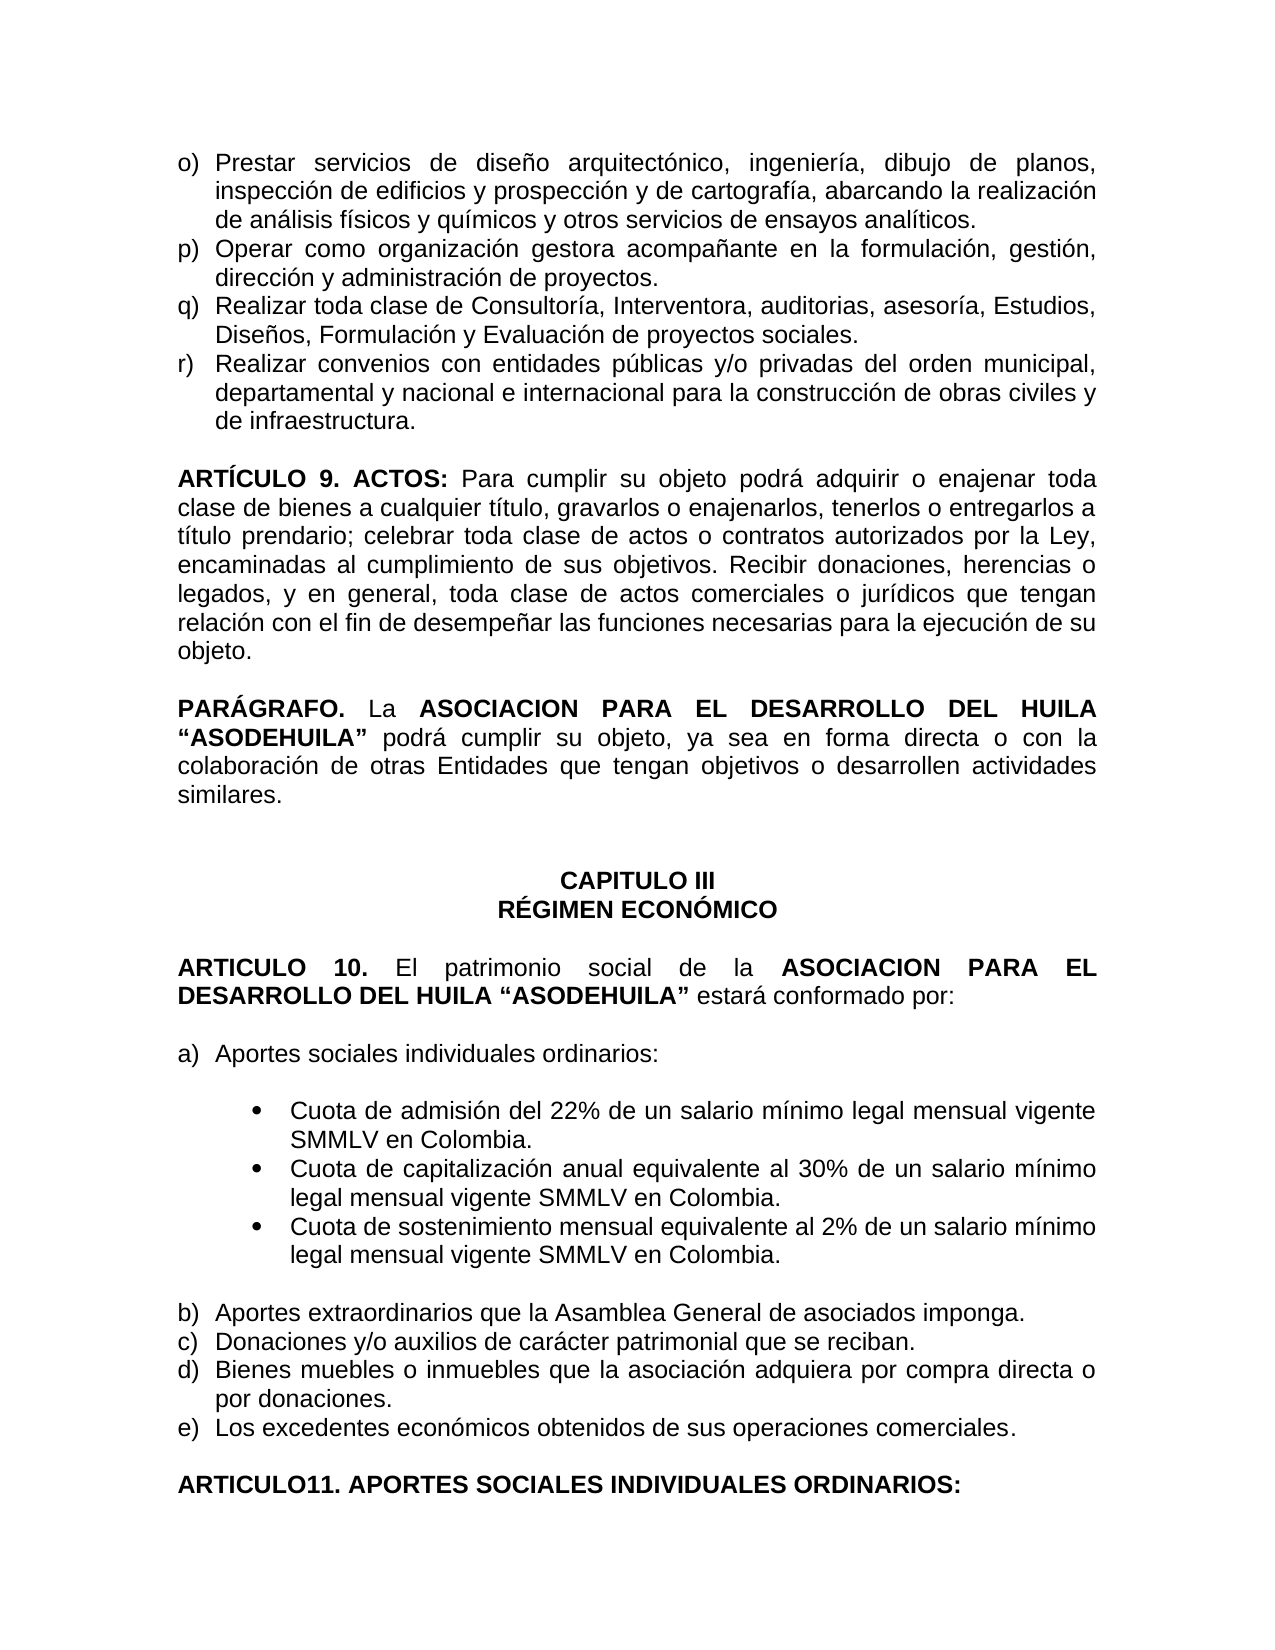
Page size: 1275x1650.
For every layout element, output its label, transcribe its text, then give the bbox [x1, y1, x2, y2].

list Prestar servicios de diseño arquitectónico, ingeniería, dibujo de planos, inspección de edificios y prospección y de cartografía, abarcando la realización de análisis físicos y químicos y otros servicios de ensayos analíticos. [177, 148, 1098, 234]
list Donaciones y/o auxilios de carácter patrimonial que se reciban. [177, 1327, 1098, 1355]
subtitle CAPITULO III [177, 866, 1098, 895]
text ARTICULO11. APORTES SOCIALES INDIVIDUALES ORDINARIOS: [177, 1470, 1098, 1499]
list Aportes extraordinarios que la Asamblea General de asociados imponga. [177, 1298, 1098, 1327]
text PARÁGRAFO. La ASOCIACION PARA EL DESARROLLO DEL HUILA “ASODEHUILA” podrá cumplir su objeto, ya sea en forma directa o con la colaboración de otras Entidades que tengan objetivos o desarrollen actividades similares. [177, 694, 1098, 809]
text RÉGIMEN ECONÓMICO [177, 895, 1098, 924]
list Realizar toda clase de Consultoría, Interventora, auditorias, asesoría, Estudios, Diseños, Formulación y Evaluación de proyectos sociales. [177, 291, 1098, 349]
list Cuota de sostenimiento mensual equivalente al 2% de un salario mínimo legal mensual vigente SMMLV en Colombia. [252, 1212, 1098, 1269]
list Operar como organización gestora acompañante en la formulación, gestión, dirección y administración de proyectos. [177, 234, 1098, 291]
list Bienes muebles o inmuebles que la asociación adquiera por compra directa o por donaciones. [177, 1355, 1098, 1413]
list Aportes sociales individuales ordinarios: [177, 1039, 1098, 1068]
list Los excedentes económicos obtenidos de sus operaciones comerciales. [177, 1413, 1098, 1442]
list Cuota de capitalización anual equivalente al 30% de un salario mínimo legal mensual vigente SMMLV en Colombia. [252, 1154, 1098, 1212]
text ARTICULO 10. El patrimonio social de la ASOCIACION PARA EL DESARROLLO DEL HUILA “ASODEHUILA” estará conformado por: [177, 953, 1098, 1010]
text ARTÍCULO 9. ACTOS: Para cumplir su objeto podrá adquirir o enajenar toda clase de bienes a cualquier título, gravarlos o enajenarlos, tenerlos o entregarlos a título prendario; celebrar toda clase de actos o contratos autorizados por la Ley, encaminadas al cumplimiento de sus objetivos. Recibir donaciones, herencias o legados, y en general, toda clase de actos comerciales o jurídicos que tengan relación con el fin de desempeñar las funciones necesarias para la ejecución de su objeto. [177, 464, 1098, 665]
list Cuota de admisión del 22% de un salario mínimo legal mensual vigente SMMLV en Colombia. [252, 1096, 1098, 1154]
list Realizar convenios con entidades públicas y/o privadas del orden municipal, departamental y nacional e internacional para la construcción de obras civiles y de infraestructura. [177, 349, 1098, 435]
